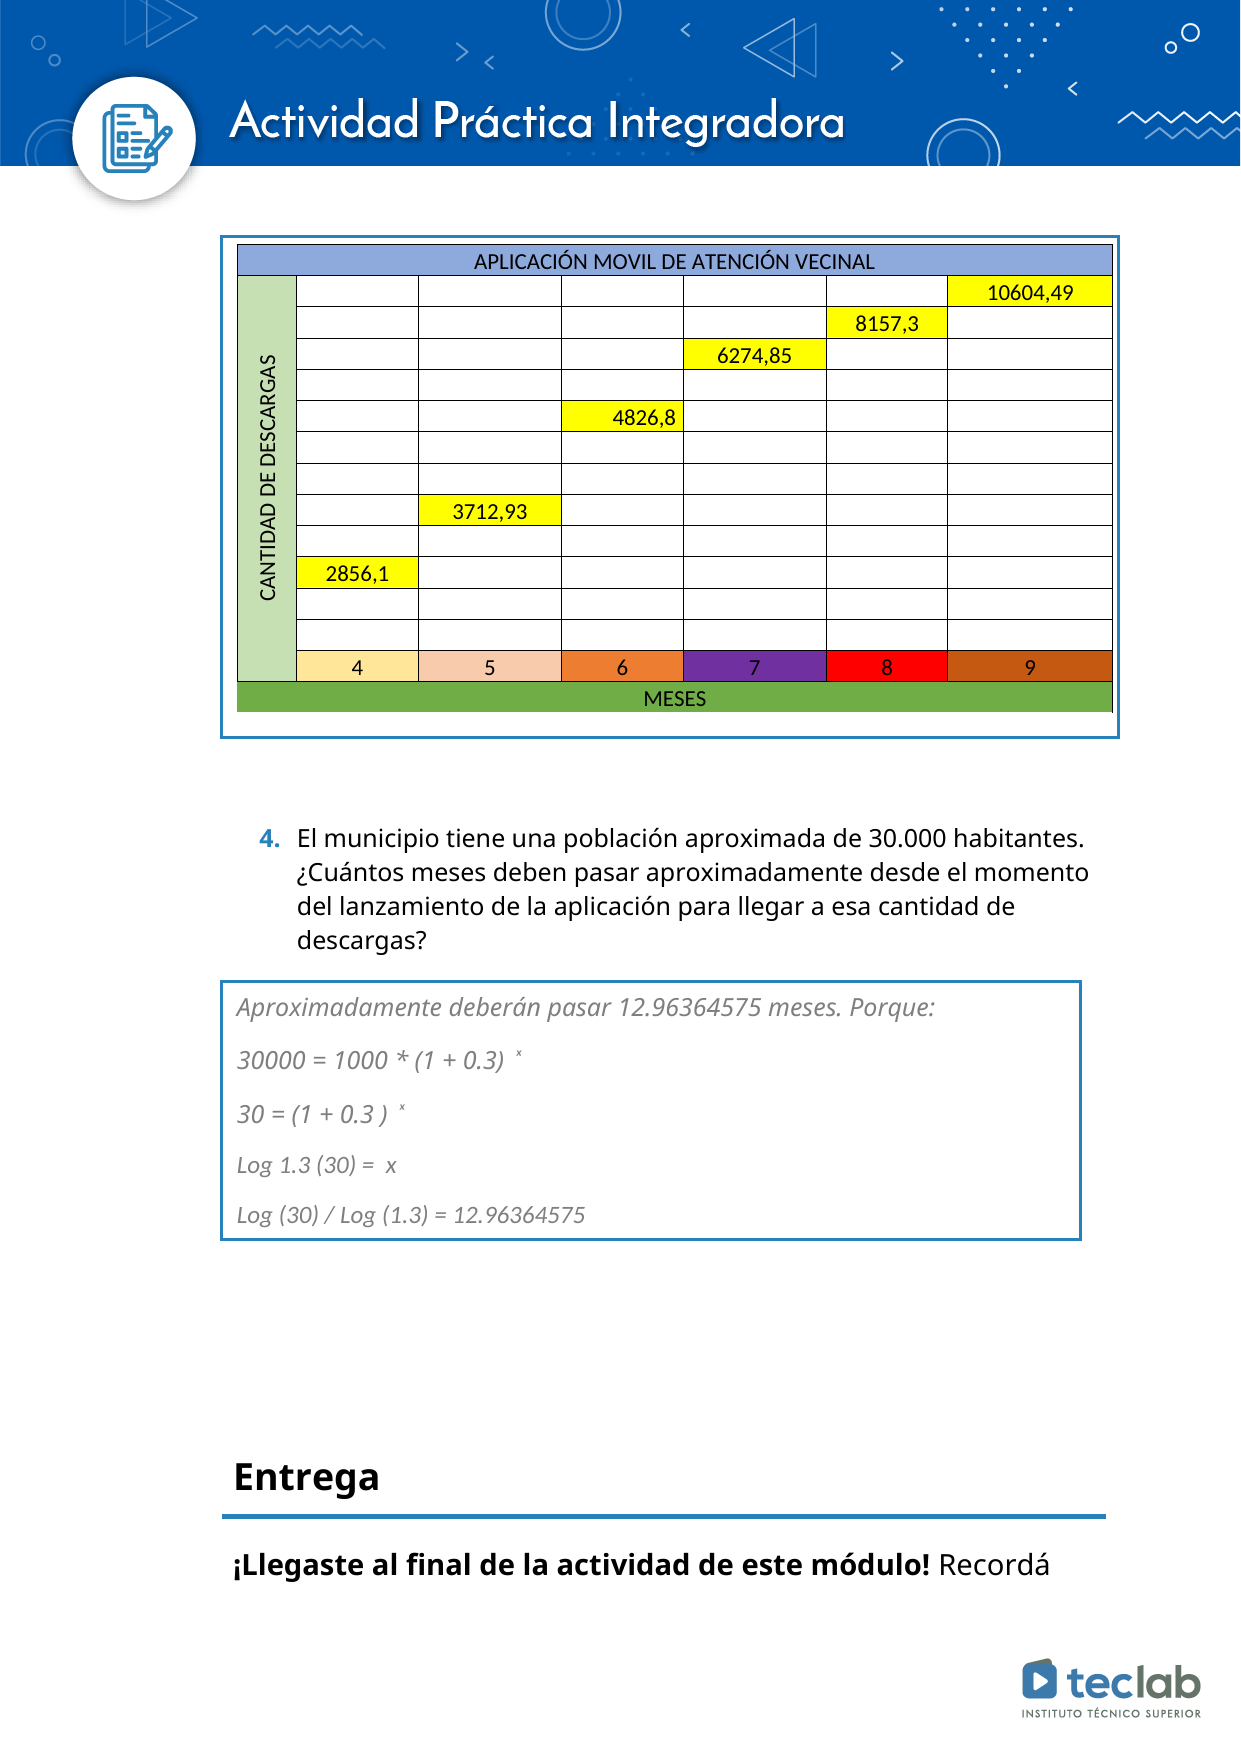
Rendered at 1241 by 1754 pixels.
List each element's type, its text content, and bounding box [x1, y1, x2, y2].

picture [0, 0, 1241, 1753]
table_header Entrega [222, 1426, 1106, 1514]
list El municipio tiene una población aproximada de 30.000 habitantes. ¿Cuántos meses deben pasar aproximadamente desde el momento del lanzamiento de la aplicación para llegar a esa cantidad de descargas? [259, 821, 1107, 957]
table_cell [222, 1519, 1106, 1584]
